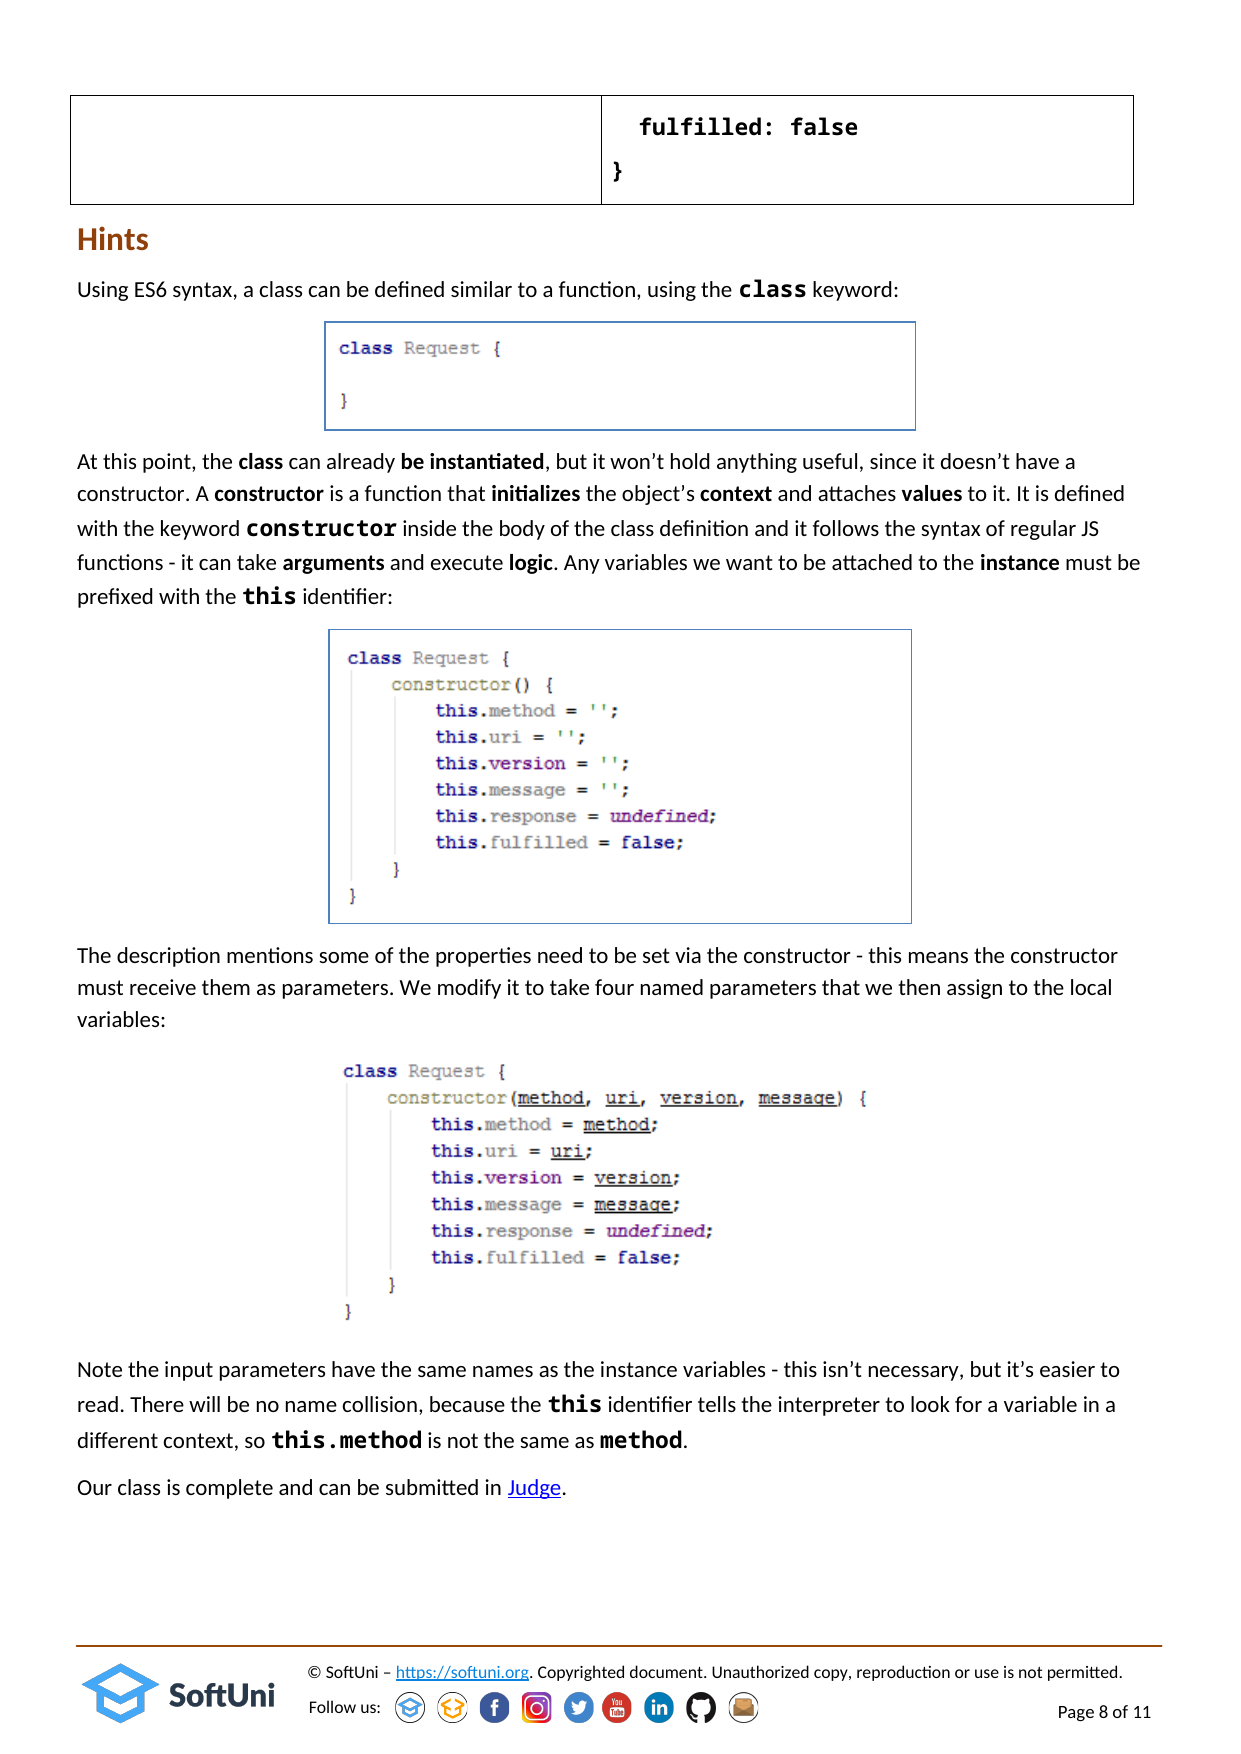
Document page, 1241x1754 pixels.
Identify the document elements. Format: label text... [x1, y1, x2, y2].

text Using ES6 syntax, a class can be defined similar to a function, using the class keyword: [77, 273, 1163, 304]
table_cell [602, 96, 1133, 204]
picture [326, 323, 769, 429]
picture [665, 1692, 674, 1701]
picture [326, 1049, 914, 1339]
text Note the input parameters have the same names as the instance variables - this isn’t necessary, but it’s easier to read. There will be no name collision, because the this identifier tells the interpreter to look for a variable in a different context, so this.method is not the same as method. [77, 1356, 1163, 1455]
picture [644, 1692, 653, 1701]
picture [437, 1692, 468, 1723]
picture [602, 1692, 632, 1723]
text At this point, the class can already be instantiated, but it won’t hold anything useful, since it doesn’t have a constructor. A constructor is a function that initializes the object’s context and attaches values to it. It is defined with the keyword constructor inside the body of the class definition and it follows the syntax of regular JS functions - it can take arguments and execute logic. Any variables we want to be attached to the instance must be prefixed with the this identifier: [77, 447, 1163, 612]
picture [522, 1692, 552, 1723]
picture [330, 630, 778, 923]
picture [395, 1692, 425, 1723]
subtitle Hints [77, 218, 1163, 258]
text Our class is complete and can be submitted in Judge. [77, 1473, 1163, 1501]
picture [564, 1692, 594, 1723]
picture [686, 1692, 716, 1723]
picture [728, 1692, 759, 1723]
picture [658, 1705, 667, 1714]
text The description mentions some of the properties need to be set via the constructor - this means the constructor must receive them as parameters. We modify it to take four named parameters that we then assign to the local variables: [77, 941, 1163, 1033]
picture [644, 1714, 653, 1723]
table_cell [71, 96, 601, 204]
picture [75, 1658, 281, 1729]
picture [665, 1714, 674, 1723]
picture [479, 1692, 510, 1723]
